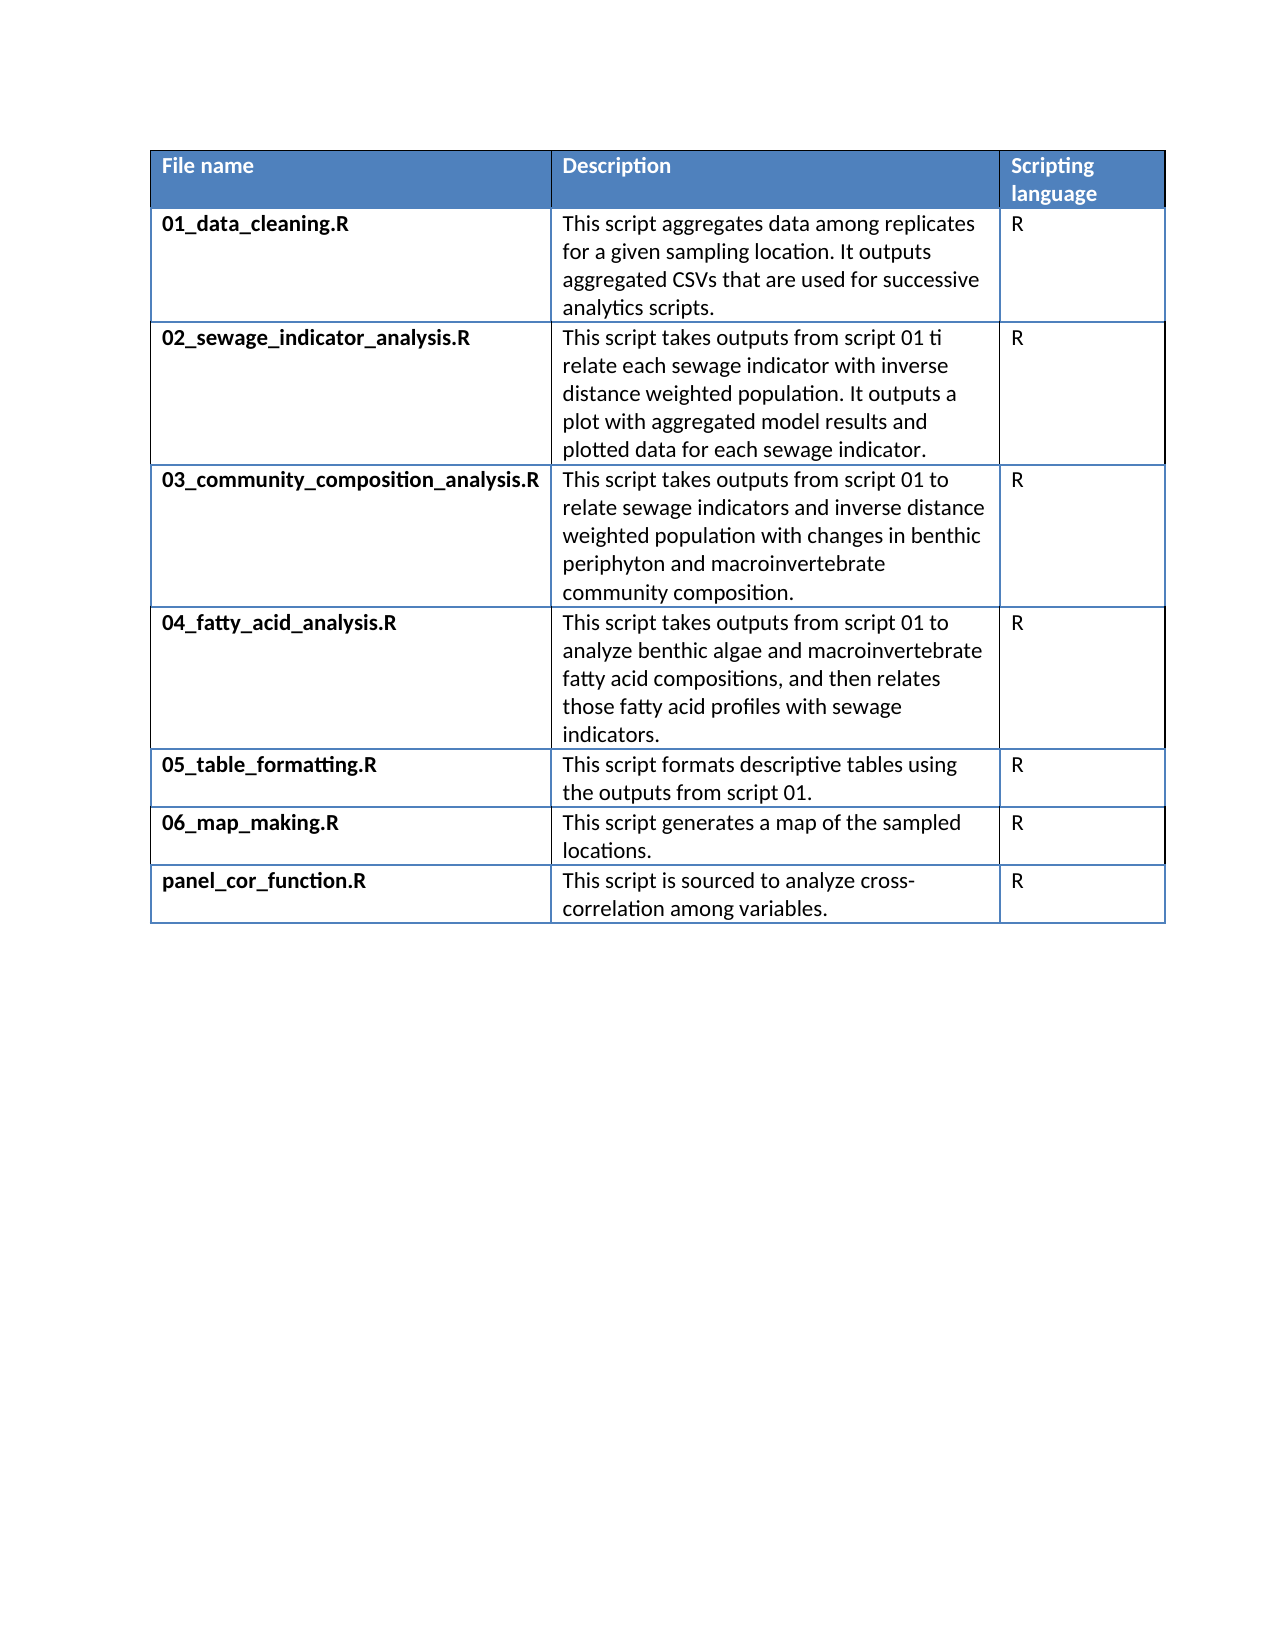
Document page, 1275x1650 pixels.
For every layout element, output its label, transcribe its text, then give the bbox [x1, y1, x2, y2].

table_header File name [151, 151, 551, 207]
table_cell 03_community_composition_analysis.R [152, 466, 550, 606]
table_cell 02_sewage_indicator_analysis.R [151, 323, 551, 463]
table_cell This script formats descriptive tables using the outputs from script 01. [552, 750, 999, 806]
table_cell This script takes outputs from script 01 to relate sewage indicators and inverse distance weighted population with changes in benthic periphyton and macroinvertebrate community composition. [552, 466, 999, 606]
table_cell R [1001, 466, 1164, 606]
table_header Scripting language [1000, 151, 1164, 207]
table_cell 05_table_formatting.R [152, 750, 550, 806]
table_cell R [1000, 323, 1164, 463]
table_cell This script takes outputs from script 01 to analyze benthic algae and macroinvertebrate fatty acid compositions, and then relates those fatty acid profiles with sewage indicators. [552, 608, 999, 748]
table_cell This script aggregates data among replicates for a given sampling location. It outputs aggregated CSVs that are used for successive analytics scripts. [552, 209, 999, 321]
table_cell This script generates a map of the sampled locations. [552, 808, 999, 864]
table_cell R [1000, 608, 1164, 748]
table_cell panel_cor_function.R [152, 866, 550, 922]
table_header Description [552, 151, 999, 207]
table_cell This script takes outputs from script 01 ti relate each sewage indicator with inverse distance weighted population. It outputs a plot with aggregated model results and plotted data for each sewage indicator. [552, 323, 999, 463]
table_cell 06_map_making.R [151, 808, 551, 864]
table_cell R [1000, 808, 1164, 864]
table_cell R [1001, 866, 1164, 922]
table_cell R [1001, 209, 1164, 321]
table_cell 04_fatty_acid_analysis.R [151, 608, 551, 748]
table_cell 01_data_cleaning.R [152, 209, 550, 321]
table_cell R [1001, 750, 1164, 806]
table_cell This script is sourced to analyze cross-correlation among variables. [552, 866, 999, 922]
